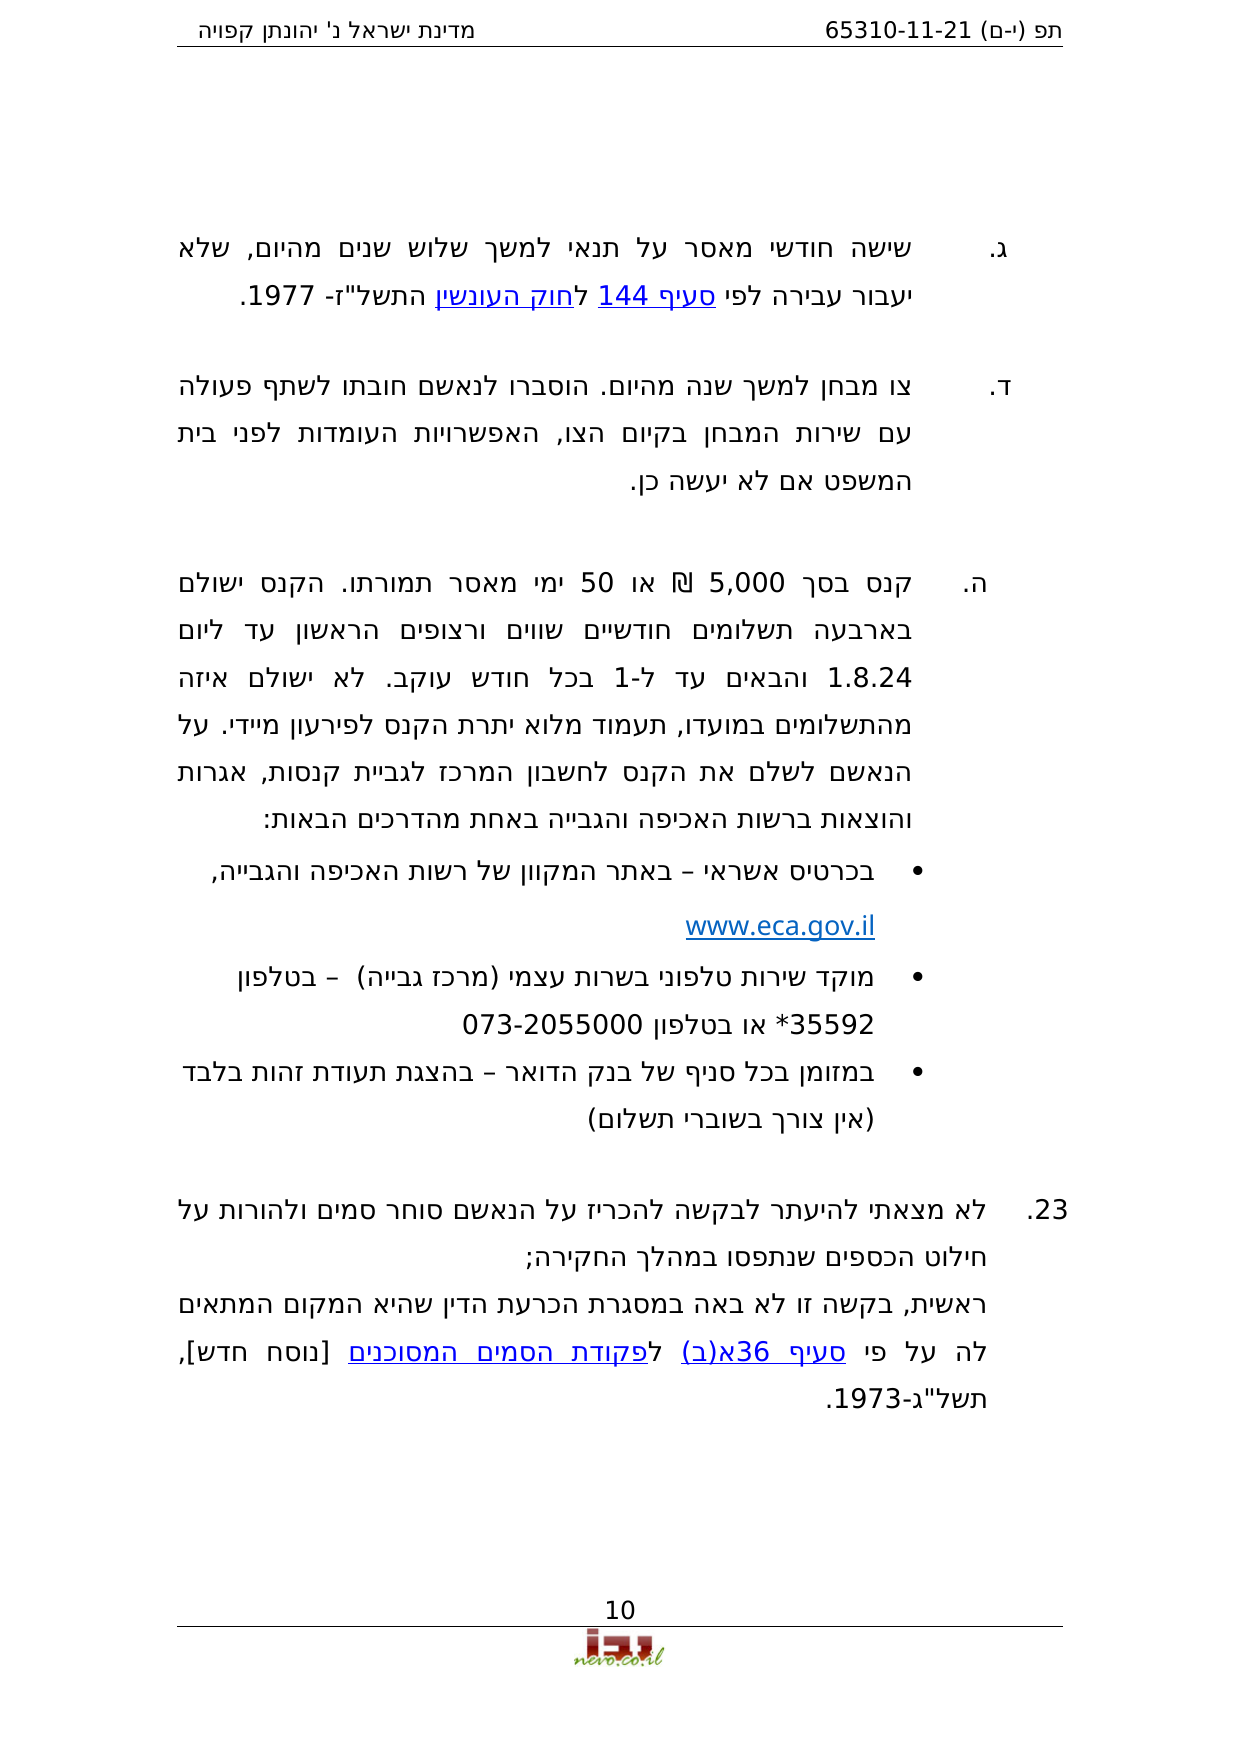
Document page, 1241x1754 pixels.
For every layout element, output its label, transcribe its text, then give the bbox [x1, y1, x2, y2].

list במזומן בכל סניף של בנק הדואר – בהצגת תעודת זהות בלבד (אין צורך בשוברי תשלום) [177, 1056, 913, 1135]
list שישה חודשי מאסר על תנאי למשך שלוש שנים מהיום, שלא יעבור עבירה לפי סעיף 144 לחוק העונשין התשל"ז- 1977. [177, 232, 988, 311]
list צו מבחן למשך שנה מהיום. הוסברו לנאשם חובתו לשתף פעולה עם שירות המבחן בקיום הצו, האפשרויות העומדות לפני בית המשפט אם לא יעשה כן. [177, 370, 988, 496]
text ה. קנס בסך 5,000 ₪ או 50 ימי מאסר תמורתו. הקנס ישולם בארבעה תשלומים חודשיים שווים ורצופים הראשון עד ליום 1.8.24 והבאים עד ל-1 בכל חודש עוקב. לא ישולם איזה מהתשלומים במועדו, תעמוד מלוא יתרת הקנס לפירעון מיידי. על הנאשם לשלם את הקנס לחשבון המרכז לגביית קנסות, אגרות והוצאות ברשות האכיפה והגבייה באחת מהדרכים הבאות: [177, 567, 988, 835]
list בכרטיס אשראי – באתר המקוון של רשות האכיפה והגבייה, www.eca.gov.il [177, 851, 913, 943]
list לא מצאתי להיעתר לבקשה להכריז על הנאשם סוחר סמים ולהורות על חילוט הכספים שנתפסו במהלך החקירה; [177, 1194, 1026, 1273]
list מוקד שירות טלפוני בשרות עצמי (מרכז גבייה) – בטלפון 35592* או בטלפון 073-2055000 [177, 962, 913, 1041]
picture [574, 1628, 666, 1667]
list ראשית, בקשה זו לא באה במסגרת הכרעת הדין שהיא המקום המתאים לה על פי סעיף 36א(ב) לפקודת הסמים המסוכנים [נוסח חדש], תשל"ג-1973. [177, 1289, 988, 1415]
